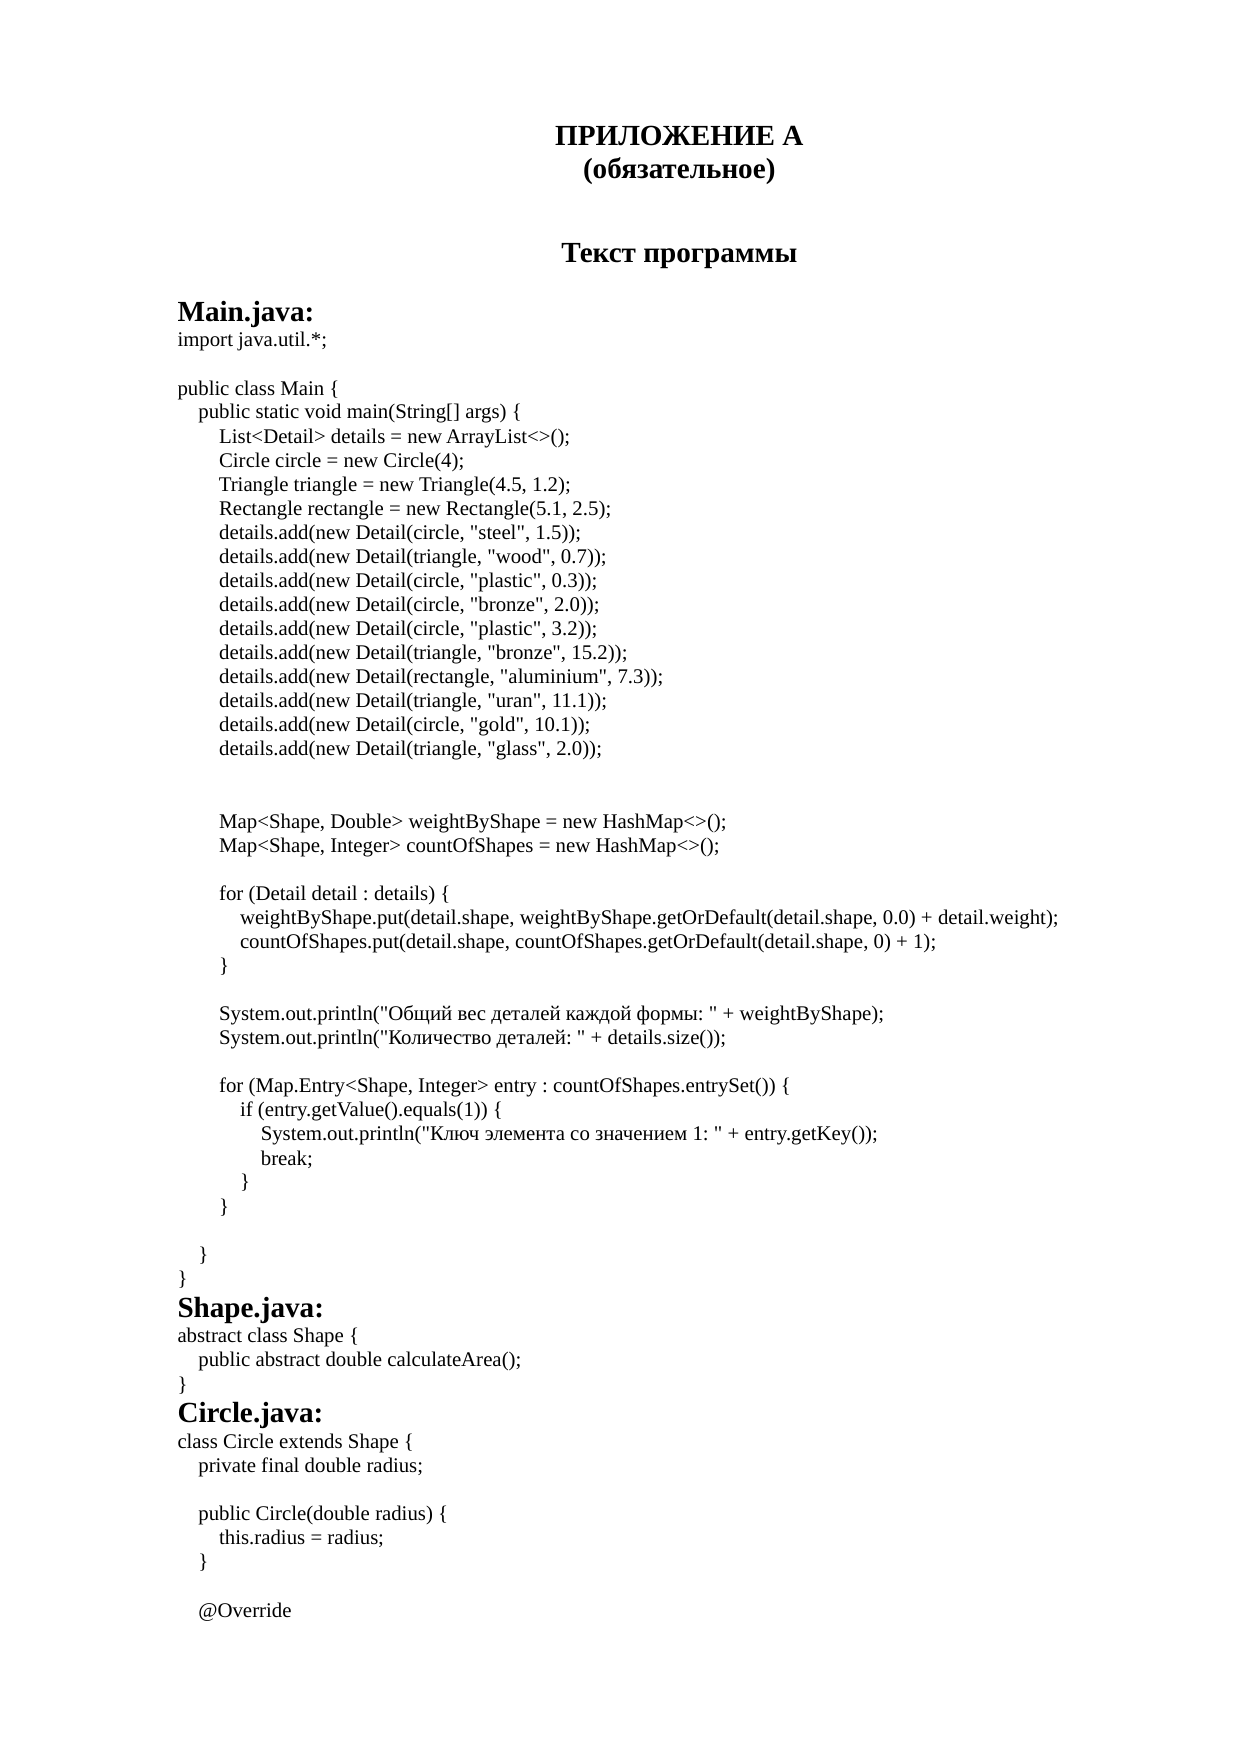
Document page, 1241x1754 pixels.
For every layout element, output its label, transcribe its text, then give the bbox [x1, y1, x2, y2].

text details.add(new Detail(circle, "bronze", 2.0)); [177, 592, 1181, 616]
text details.add(new Detail(triangle, "wood", 0.7)); [177, 544, 1181, 568]
text } [177, 1266, 1181, 1290]
text System.out.println("Ключ элемента со значением 1: " + entry.getKey()); [177, 1121, 1181, 1145]
text break; [177, 1145, 1181, 1169]
text details.add(new Detail(circle, "steel", 1.5)); [177, 520, 1181, 544]
text import java.util.*; [177, 327, 1181, 351]
text Текст программы [177, 235, 1181, 269]
text for (Map.Entry<Shape, Integer> entry : countOfShapes.entrySet()) { [177, 1073, 1181, 1097]
text details.add(new Detail(circle, "plastic", 0.3)); [177, 568, 1181, 592]
text public class Main { [177, 375, 1181, 399]
text countOfShapes.put(detail.shape, countOfShapes.getOrDefault(detail.shape, 0) + 1); [177, 929, 1181, 953]
text for (Detail detail : details) { [177, 881, 1181, 905]
text private final double radius; [177, 1453, 1181, 1477]
text abstract class Shape { [177, 1323, 1181, 1347]
text Circle.java: [177, 1396, 1181, 1429]
text class Circle extends Shape { [177, 1429, 1181, 1453]
text Shape.java: [177, 1290, 1181, 1323]
text details.add(new Detail(triangle, "bronze", 15.2)); [177, 640, 1181, 664]
text } [177, 1193, 1181, 1218]
text Main.java: [177, 294, 1181, 327]
text public abstract double calculateArea(); [177, 1347, 1181, 1371]
text if (entry.getValue().equals(1)) { [177, 1097, 1181, 1121]
text public Circle(double radius) { [177, 1501, 1181, 1525]
text Circle circle = new Circle(4); [177, 448, 1181, 472]
text } [177, 1169, 1181, 1193]
text Triangle triangle = new Triangle(4.5, 1.2); [177, 472, 1181, 496]
text this.radius = radius; [177, 1525, 1181, 1549]
text } [177, 1371, 1181, 1396]
text Map<Shape, Double> weightByShape = new HashMap<>(); [177, 808, 1181, 833]
text List<Detail> details = new ArrayList<>(); [177, 423, 1181, 448]
text } [177, 1242, 1181, 1266]
text (обязательное) [177, 152, 1181, 185]
text @Override [177, 1597, 1181, 1622]
text Map<Shape, Integer> countOfShapes = new HashMap<>(); [177, 833, 1181, 857]
text details.add(new Detail(rectangle, "aluminium", 7.3)); [177, 664, 1181, 688]
text ПРИЛОЖЕНИЕ А [177, 118, 1181, 152]
text Rectangle rectangle = new Rectangle(5.1, 2.5); [177, 496, 1181, 520]
text weightByShape.put(detail.shape, weightByShape.getOrDefault(detail.shape, 0.0) + detail.weight); [177, 905, 1181, 929]
text details.add(new Detail(triangle, "uran", 11.1)); [177, 688, 1181, 712]
text System.out.println("Количество деталей: " + details.size()); [177, 1025, 1181, 1049]
text details.add(new Detail(circle, "plastic", 3.2)); [177, 616, 1181, 640]
text details.add(new Detail(circle, "gold", 10.1)); [177, 712, 1181, 736]
text public static void main(String[] args) { [177, 399, 1181, 423]
text } [177, 953, 1181, 977]
text System.out.println("Общий вес деталей каждой формы: " + weightByShape); [177, 1001, 1181, 1025]
text details.add(new Detail(triangle, "glass", 2.0)); [177, 736, 1181, 760]
text } [177, 1549, 1181, 1573]
